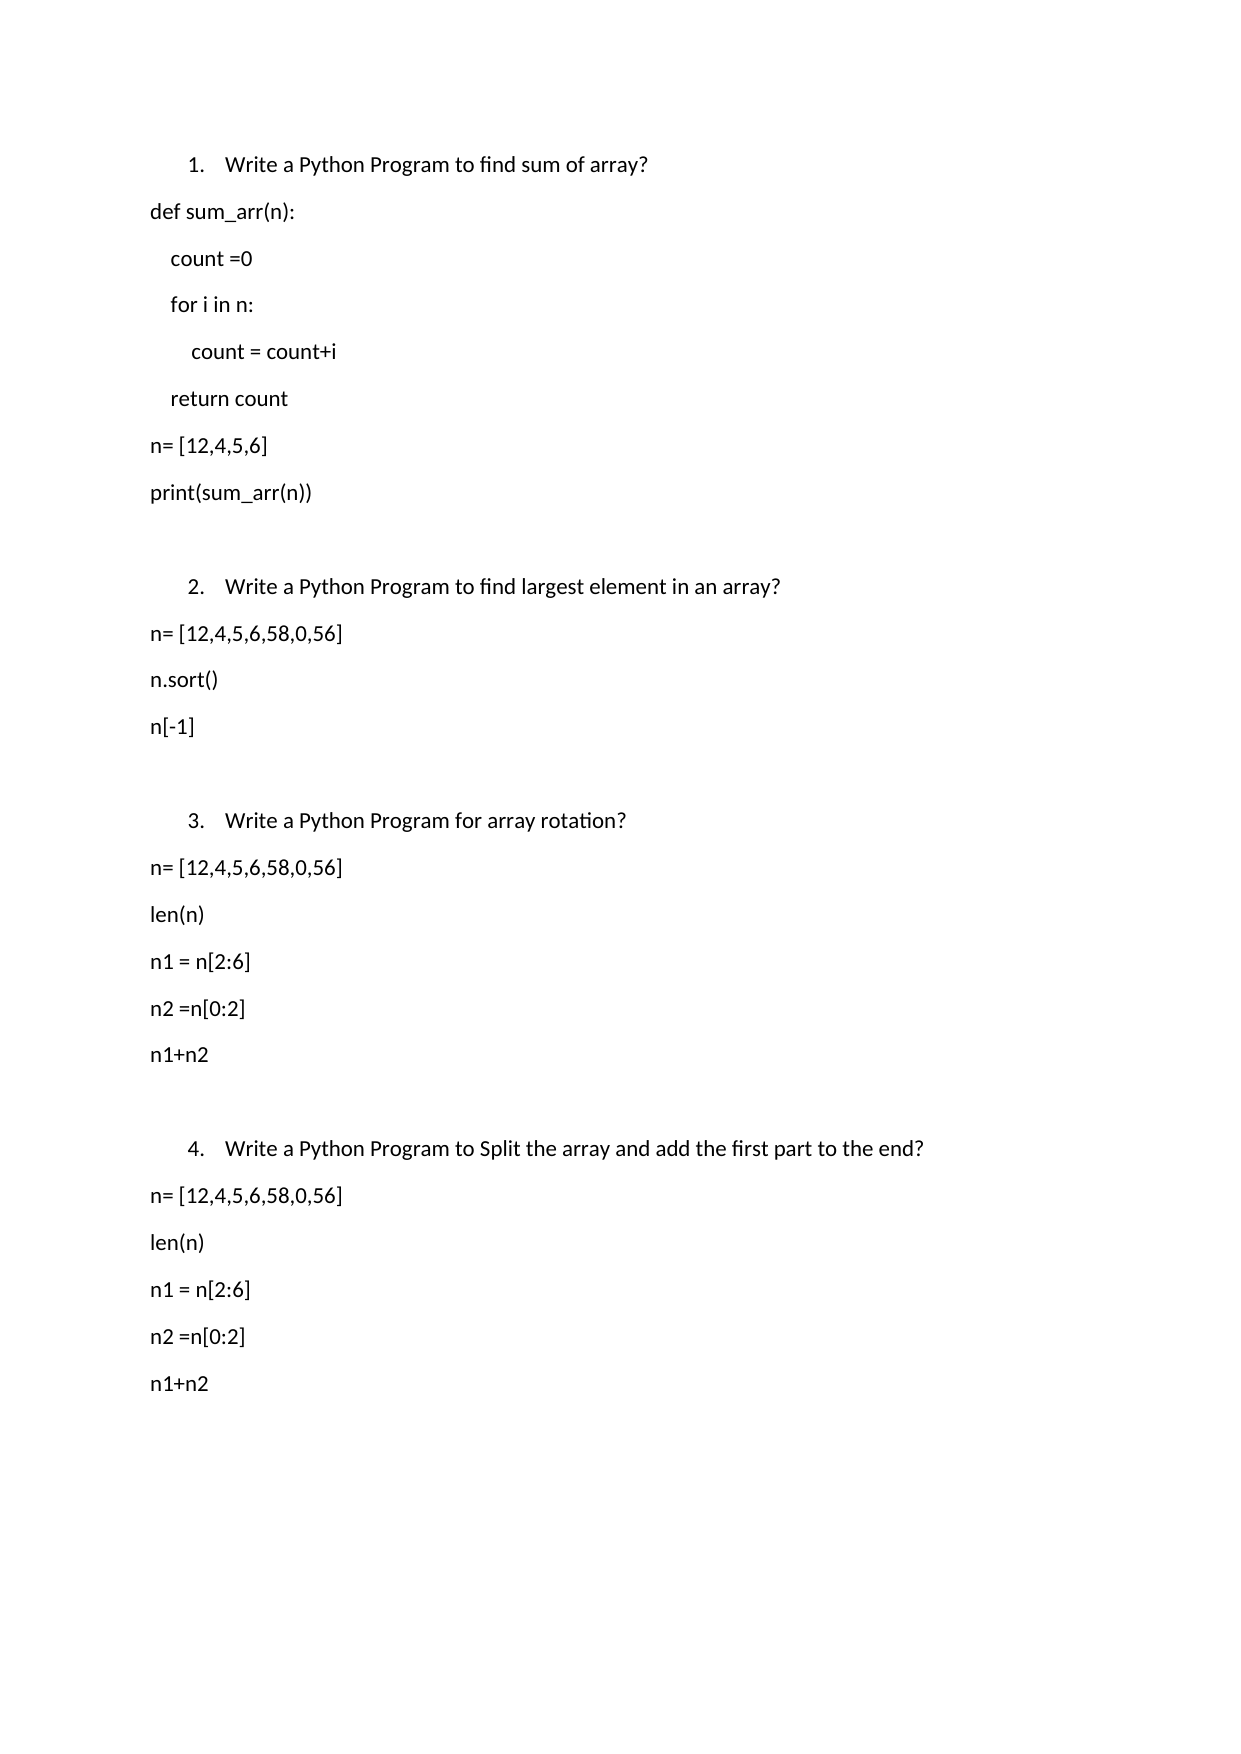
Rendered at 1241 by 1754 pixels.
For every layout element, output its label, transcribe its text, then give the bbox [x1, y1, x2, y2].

list Write a Python Program to find largest element in an array? [187, 572, 1090, 600]
text n= [12,4,5,6,58,0,56] [150, 1181, 1090, 1209]
text def sum_arr(n): [150, 197, 1090, 225]
text n2 =n[0:2] [150, 994, 1090, 1022]
text n= [12,4,5,6,58,0,56] [150, 619, 1090, 647]
text n= [12,4,5,6] [150, 431, 1090, 459]
text n1 = n[2:6] [150, 947, 1090, 975]
text n2 =n[0:2] [150, 1322, 1090, 1350]
text n1+n2 [150, 1041, 1090, 1069]
text return count [150, 384, 1090, 412]
text n[-1] [150, 712, 1090, 741]
text n.sort() [150, 666, 1090, 694]
list Write a Python Program for array rotation? [187, 806, 1090, 834]
text len(n) [150, 900, 1090, 928]
text len(n) [150, 1228, 1090, 1256]
list Write a Python Program to Split the array and add the first part to the end? [187, 1134, 1090, 1162]
text count = count+i [150, 337, 1090, 366]
text n= [12,4,5,6,58,0,56] [150, 853, 1090, 881]
text n1+n2 [150, 1369, 1090, 1397]
text for i in n: [150, 291, 1090, 319]
text count =0 [150, 244, 1090, 272]
text n1 = n[2:6] [150, 1275, 1090, 1303]
text print(sum_arr(n)) [150, 478, 1090, 506]
list Write a Python Program to find sum of array? [187, 150, 1090, 178]
